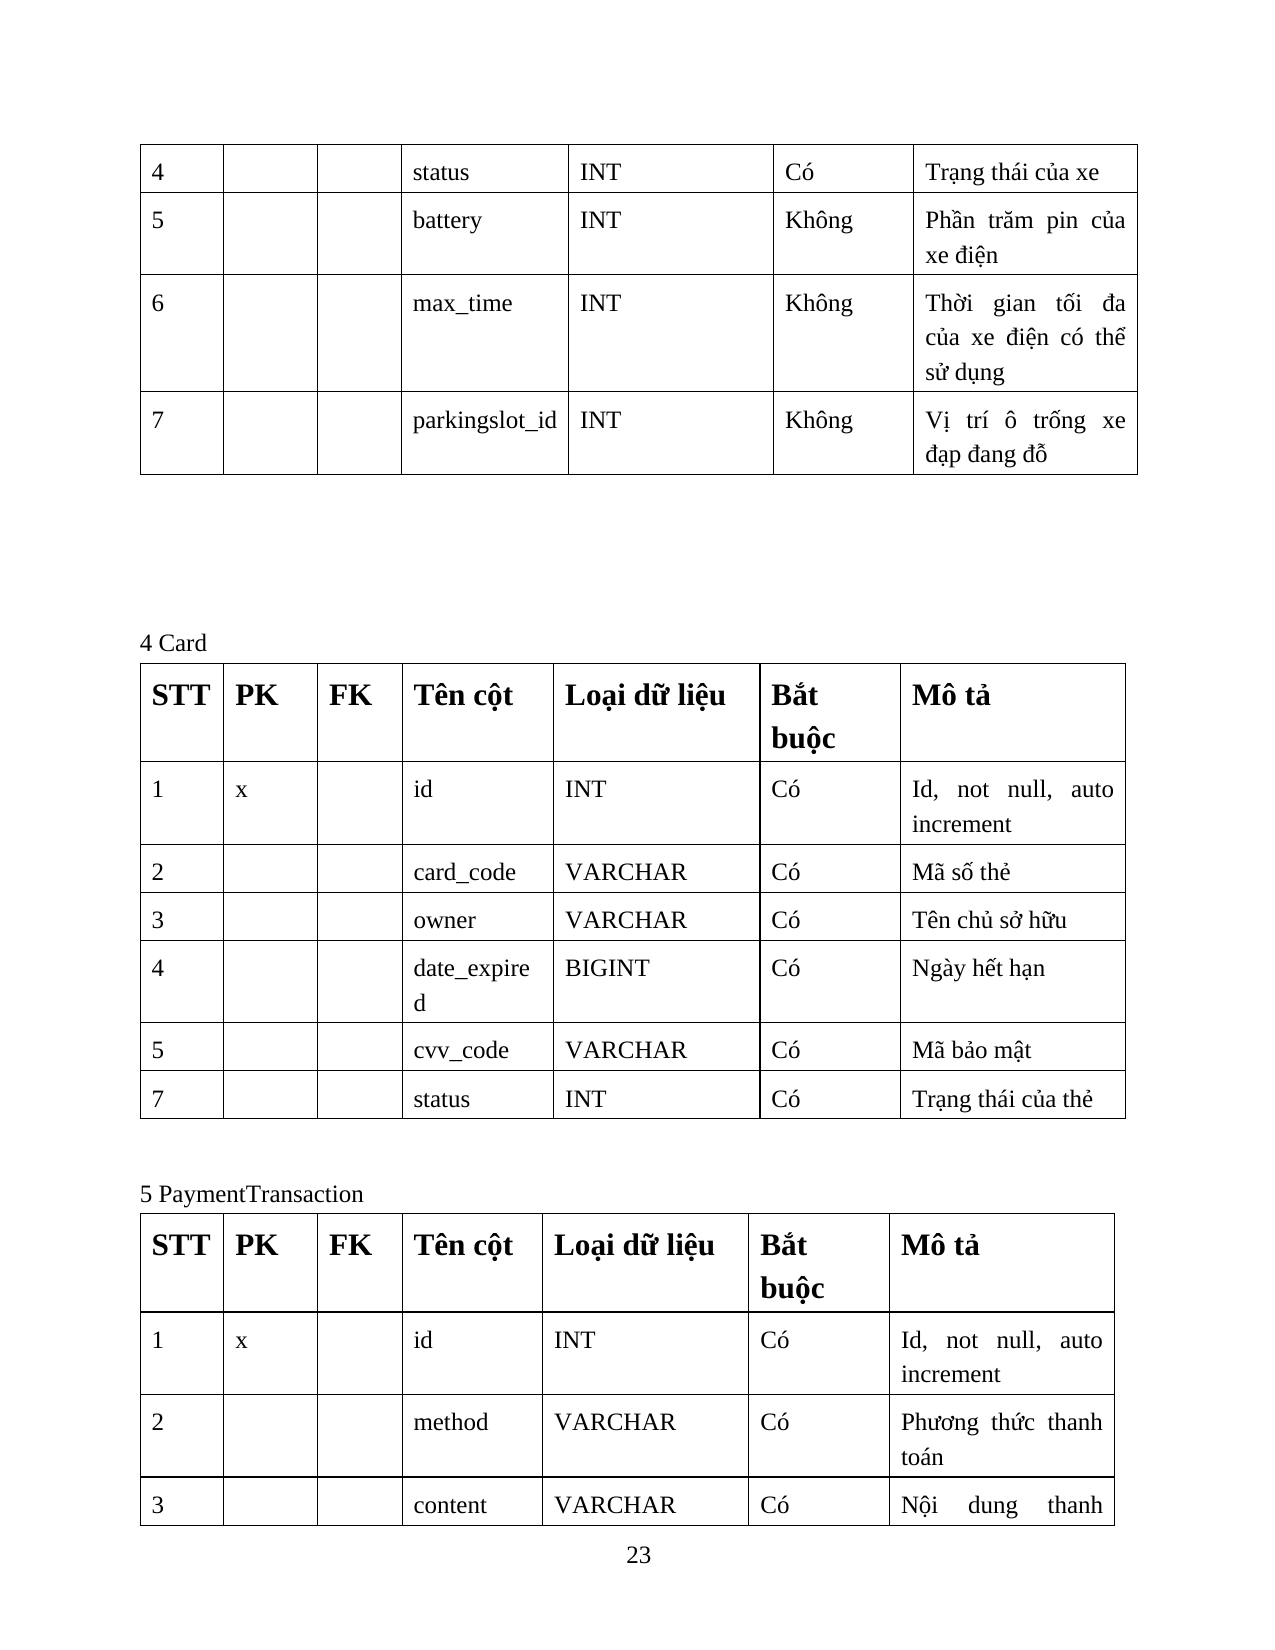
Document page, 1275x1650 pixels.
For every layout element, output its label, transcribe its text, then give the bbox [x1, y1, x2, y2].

table_cell method [403, 1395, 542, 1476]
table_header STT [141, 1214, 223, 1311]
table_cell Có [749, 1313, 889, 1394]
table_header PK [224, 664, 317, 761]
table_cell 7 [141, 1071, 223, 1118]
table_cell 4 [141, 145, 223, 192]
table_cell content [403, 1478, 542, 1524]
table_cell 5 [141, 1023, 223, 1070]
table_cell [318, 941, 402, 1022]
table_cell [224, 193, 317, 274]
table_cell Tên chủ sở hữu [901, 893, 1125, 939]
table_cell status [402, 145, 568, 192]
table_cell 3 [141, 893, 223, 939]
table_cell [224, 893, 317, 939]
table_cell Id, not null, auto increment [901, 762, 1125, 843]
table_cell [318, 145, 401, 192]
table_cell [318, 762, 402, 843]
table_cell [318, 275, 401, 391]
table_cell Trạng thái của thẻ [901, 1071, 1125, 1118]
table_cell battery [402, 193, 568, 274]
table_cell [224, 1071, 317, 1118]
table_cell [318, 1023, 402, 1070]
table_cell Có [749, 1478, 889, 1524]
table_cell [224, 845, 317, 892]
table_cell id [403, 762, 553, 843]
table_cell [318, 193, 401, 274]
table_cell VARCHAR [543, 1395, 748, 1476]
table_cell VARCHAR [554, 845, 759, 892]
table_cell owner [403, 893, 553, 939]
table_cell Trạng thái của xe [914, 145, 1137, 192]
table_cell parkingslot_id [402, 392, 568, 474]
table_cell [318, 1071, 402, 1118]
table_cell Mã bảo mật [901, 1023, 1125, 1070]
table_header Bắt buộc [761, 664, 900, 761]
table_cell [224, 145, 317, 192]
table_cell 4 [141, 941, 223, 1022]
table_cell [224, 1478, 317, 1524]
table_cell Có [761, 1023, 900, 1070]
table_cell [224, 1023, 317, 1070]
table_cell Phần trăm pin của xe điện [914, 193, 1137, 274]
table_cell Có [774, 145, 913, 192]
table_header PK [224, 1214, 317, 1311]
table_cell 2 [141, 845, 223, 892]
table_cell VARCHAR [554, 1023, 759, 1070]
table_cell Có [761, 893, 900, 939]
table_header Loại dữ liệu [554, 664, 759, 761]
table_header FK [318, 1214, 402, 1311]
table_cell 1 [141, 1313, 223, 1394]
table_cell 7 [141, 392, 223, 474]
table_cell INT [543, 1313, 748, 1394]
table_cell Nội dung thanh toán [890, 1478, 1114, 1524]
table_header Tên cột [403, 664, 553, 761]
table_cell Có [761, 1071, 900, 1118]
table_header Loại dữ liệu [543, 1214, 748, 1311]
table_cell id [403, 1313, 542, 1394]
text 4 Card [139, 628, 1137, 657]
table_header Tên cột [403, 1214, 542, 1311]
table_cell [318, 893, 402, 939]
table_cell Không [774, 392, 913, 474]
table_cell VARCHAR [543, 1478, 748, 1524]
table_cell [318, 1478, 402, 1524]
table_cell Có [761, 845, 900, 892]
table_cell 2 [141, 1395, 223, 1476]
table_cell [318, 1313, 402, 1394]
table_cell x [224, 1313, 317, 1394]
table_cell Mã số thẻ [901, 845, 1125, 892]
table_cell INT [569, 392, 773, 474]
table_cell Có [761, 941, 900, 1022]
table_cell Có [761, 762, 900, 843]
table_cell VARCHAR [554, 893, 759, 939]
table_cell Id, not null, auto increment [890, 1313, 1114, 1394]
table_cell date_expired [403, 941, 553, 1022]
table_cell cvv_code [403, 1023, 553, 1070]
text 5 PaymentTransaction [139, 1179, 1137, 1207]
table_cell Thời gian tối đa của xe điện có thể sử dụng [914, 275, 1137, 391]
table_cell [224, 941, 317, 1022]
table_header FK [318, 664, 402, 761]
table_cell INT [554, 1071, 759, 1118]
table_cell INT [569, 145, 773, 192]
table_cell INT [569, 275, 773, 391]
table_cell INT [554, 762, 759, 843]
table_cell [224, 275, 317, 391]
table_header Bắt buộc [749, 1214, 889, 1311]
table_cell INT [569, 193, 773, 274]
table_cell [318, 1395, 402, 1476]
table_cell card_code [403, 845, 553, 892]
table_cell Có [749, 1395, 889, 1476]
table_cell x [224, 762, 317, 843]
table_cell max_time [402, 275, 568, 391]
table_cell 5 [141, 193, 223, 274]
table_cell Không [774, 275, 913, 391]
table_cell Vị trí ô trống xe đạp đang đỗ [914, 392, 1137, 474]
table_cell [224, 392, 317, 474]
table_cell [318, 392, 401, 474]
table_cell status [403, 1071, 553, 1118]
table_cell 3 [141, 1478, 223, 1524]
table_cell [318, 845, 402, 892]
table_cell Phương thức thanh toán [890, 1395, 1114, 1476]
table_cell [224, 1395, 317, 1476]
table_cell 1 [141, 762, 223, 843]
table_header Mô tả [890, 1214, 1114, 1311]
table_header Mô tả [901, 664, 1125, 761]
table_cell Ngày hết hạn [901, 941, 1125, 1022]
table_header STT [141, 664, 223, 761]
table_cell 6 [141, 275, 223, 391]
table_cell BIGINT [554, 941, 759, 1022]
table_cell Không [774, 193, 913, 274]
